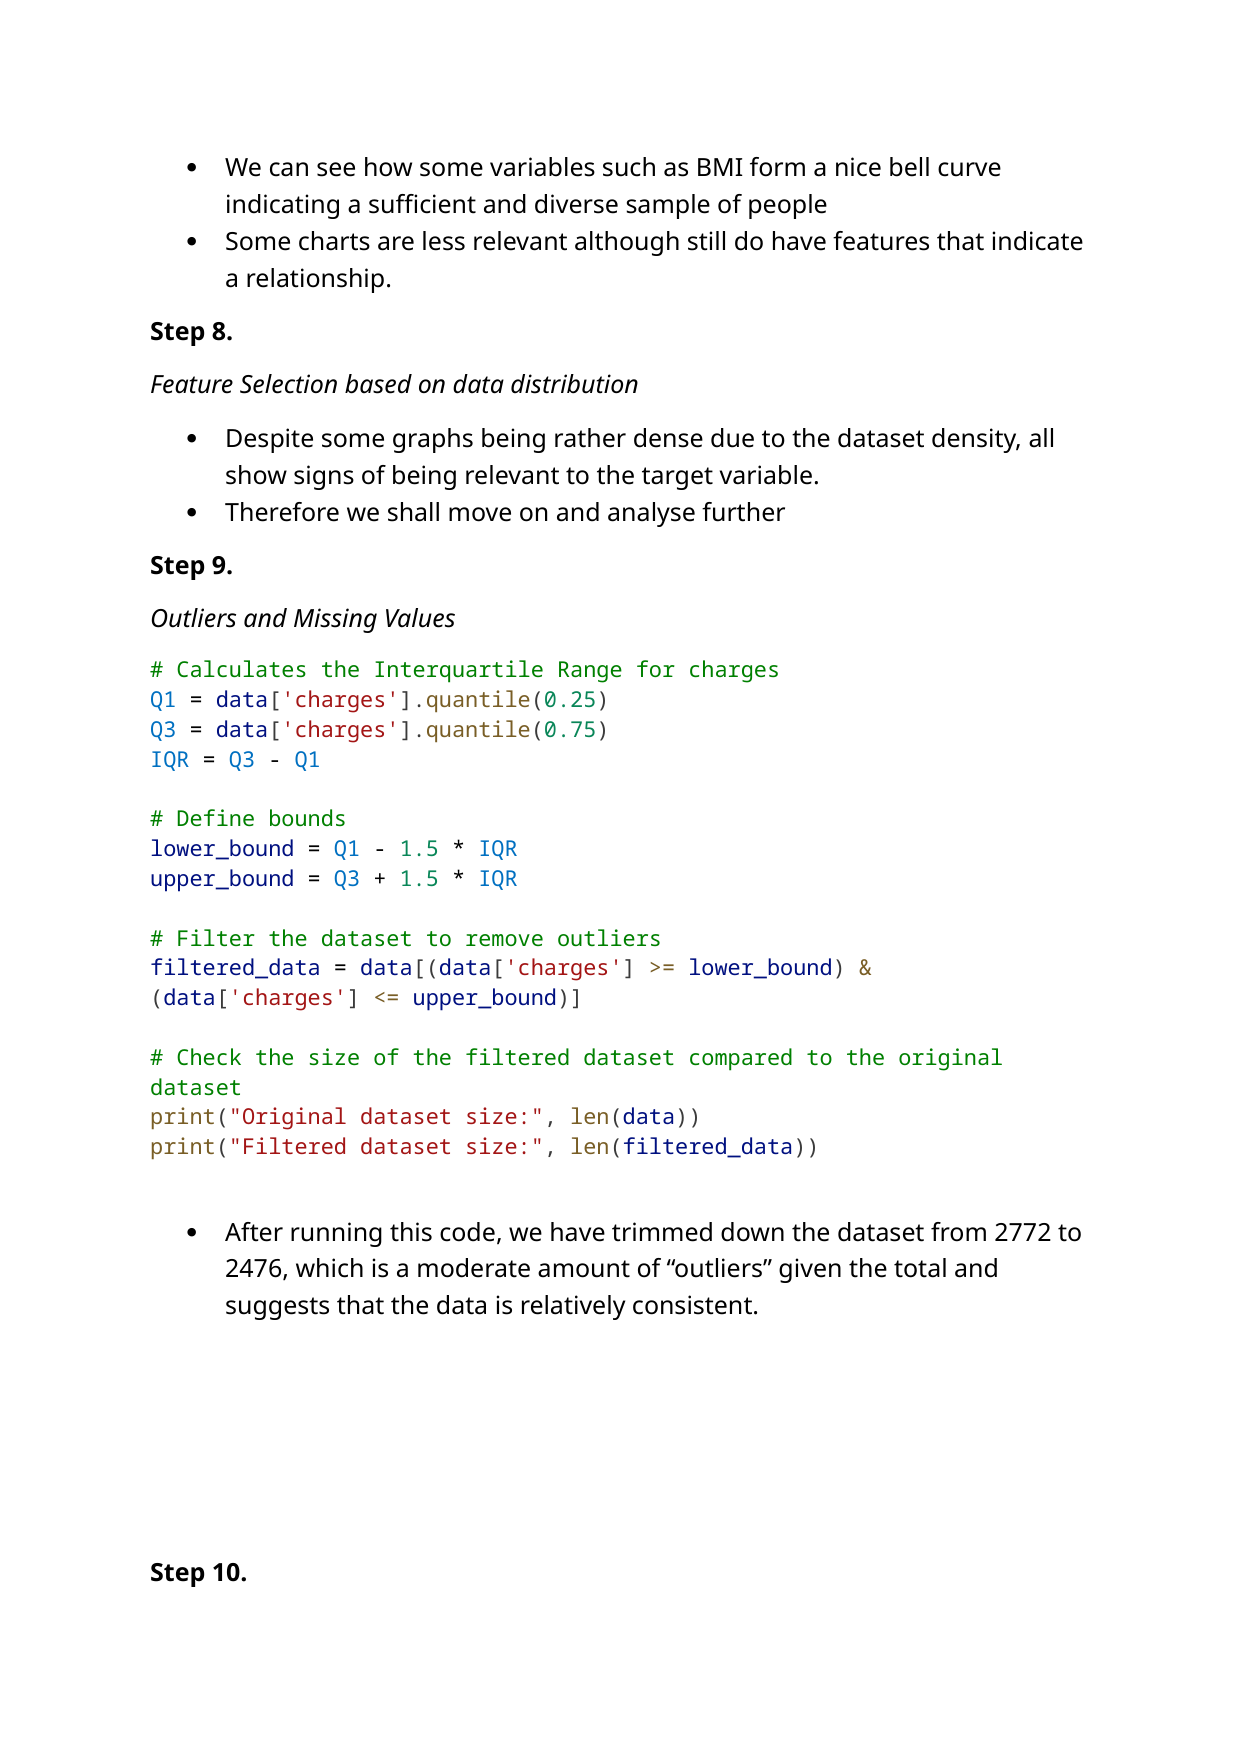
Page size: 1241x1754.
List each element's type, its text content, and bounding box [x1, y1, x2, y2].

text # Calculates the Interquartile Range for charges [150, 654, 1090, 684]
text upper_bound = Q3 + 1.5 * IQR [150, 863, 1090, 893]
text Step 8. [150, 314, 1090, 348]
list Despite some graphs being rather dense due to the dataset density, all show signs of being relevant to the target variable. [187, 421, 1090, 491]
text filtered_data = data[(data['charges'] >= lower_bound) & (data['charges'] <= upper_bound)] [150, 952, 1090, 1012]
text IQR = Q3 - Q1 [150, 744, 1090, 774]
text Q3 = data['charges'].quantile(0.75) [150, 714, 1090, 744]
text Step 9. [150, 548, 1090, 582]
text # Define bounds [150, 803, 1090, 833]
text Q1 = data['charges'].quantile(0.25) [150, 684, 1090, 714]
text Feature Selection based on data distribution [150, 367, 1090, 401]
text print("Original dataset size:", len(data)) [150, 1101, 1090, 1131]
text # Check the size of the filtered dataset compared to the original dataset [150, 1042, 1090, 1101]
text lower_bound = Q1 - 1.5 * IQR [150, 833, 1090, 863]
text print("Filtered dataset size:", len(filtered_data)) [150, 1131, 1090, 1161]
list Some charts are less relevant although still do have features that indicate a relationship. [187, 223, 1090, 294]
text Step 10. [150, 1555, 1090, 1589]
text # Filter the dataset to remove outliers [150, 923, 1090, 952]
list Therefore we shall move on and analyse further [187, 494, 1090, 528]
text Outliers and Missing Values [150, 601, 1090, 635]
list We can see how some variables such as BMI form a nice bell curve indicating a sufficient and diverse sample of people [187, 150, 1090, 221]
